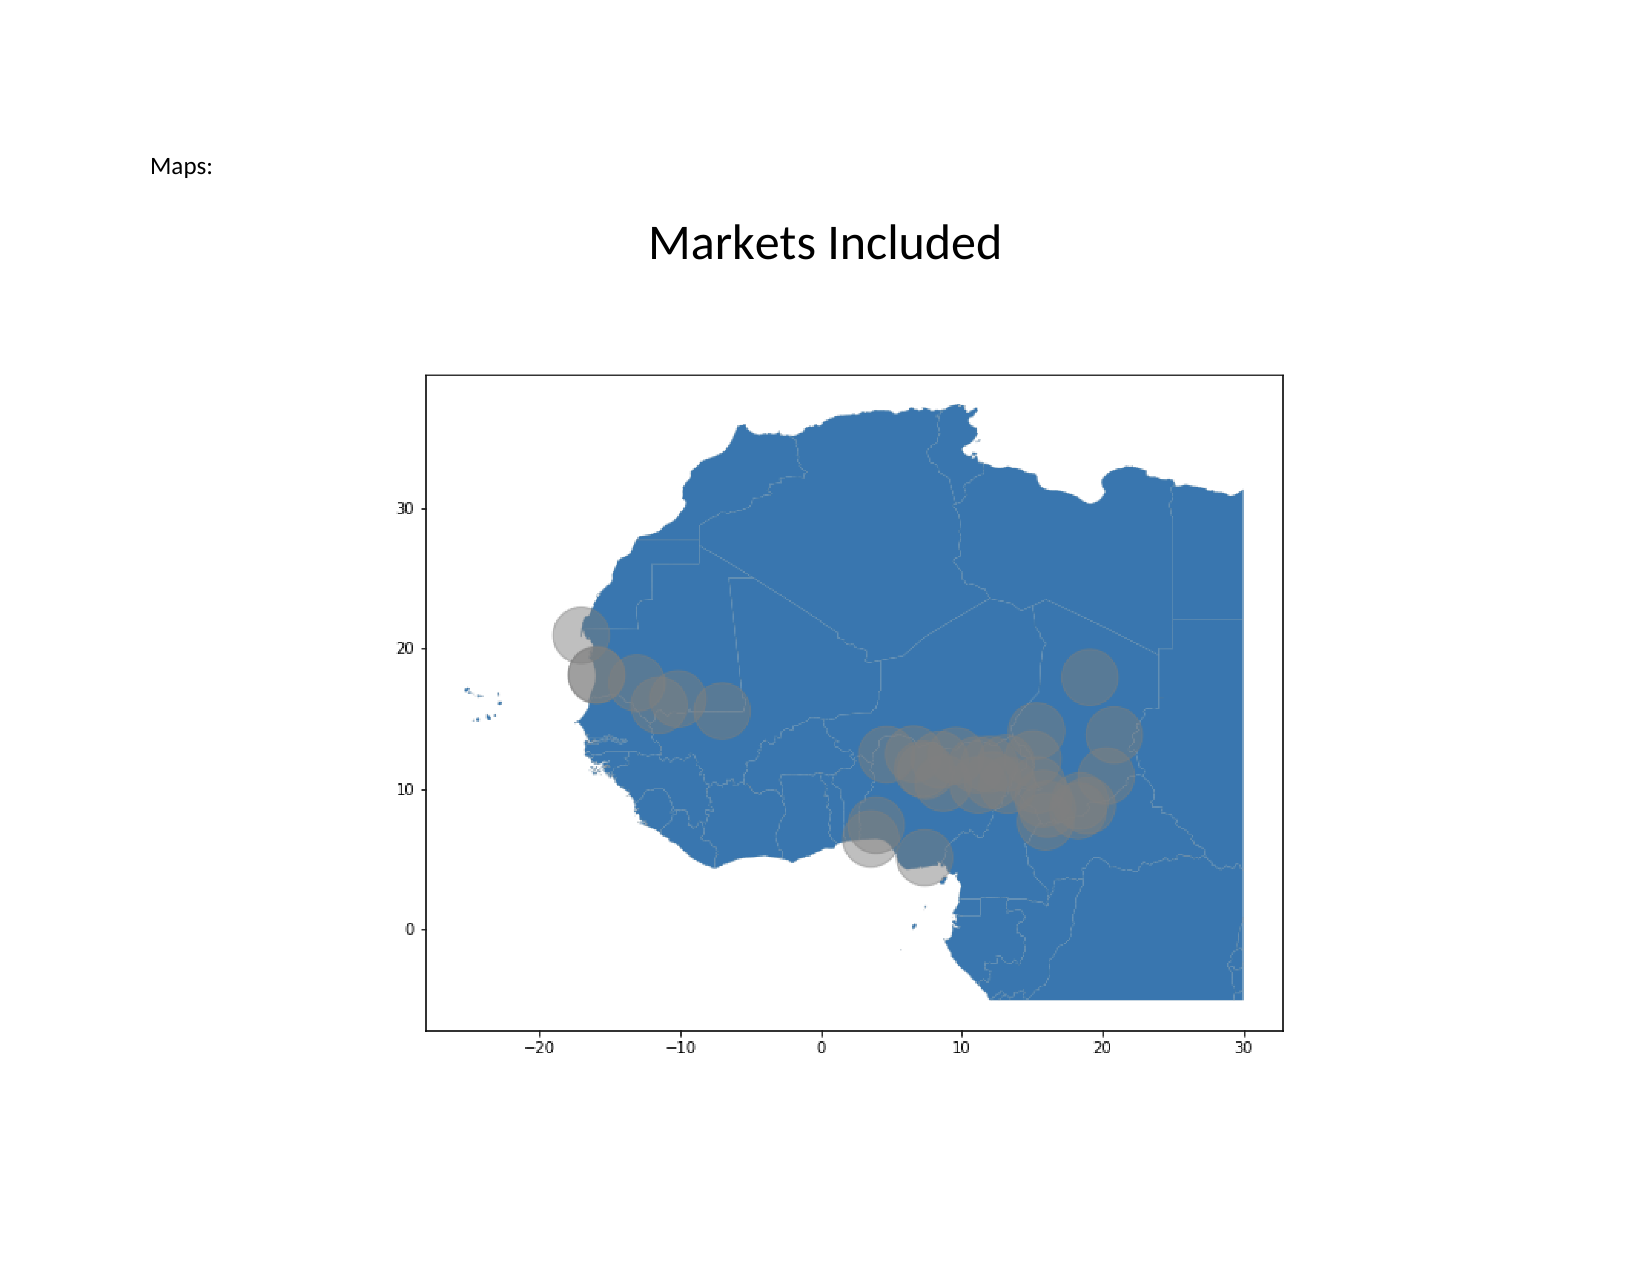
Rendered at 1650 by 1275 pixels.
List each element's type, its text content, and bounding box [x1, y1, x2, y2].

picture [319, 302, 1331, 1096]
text Maps: [150, 150, 1500, 181]
text Markets Included [150, 211, 1500, 272]
